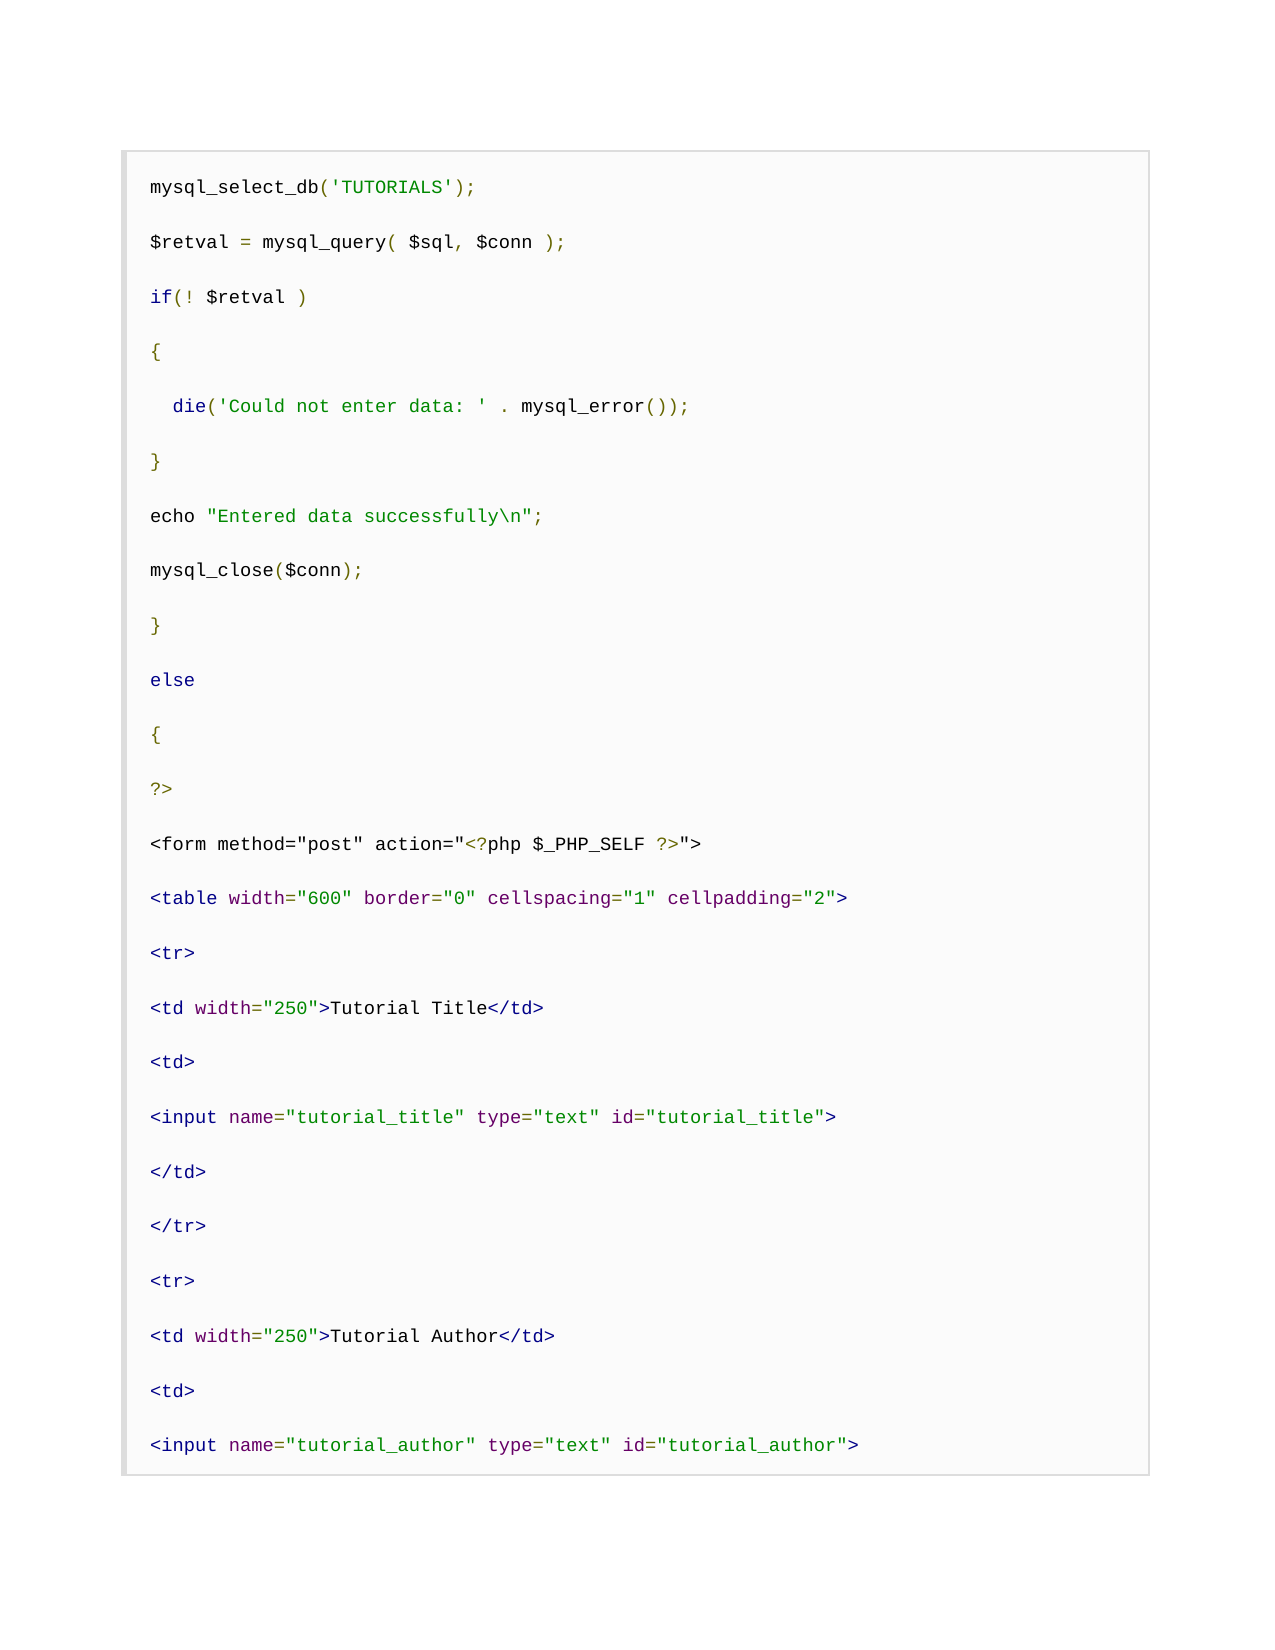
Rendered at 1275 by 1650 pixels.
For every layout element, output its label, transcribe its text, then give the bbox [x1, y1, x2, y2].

text <td width="250">Tutorial Title</td> [127, 970, 1148, 1020]
text ?> [127, 752, 1148, 801]
text if(! $retval ) [127, 259, 1148, 309]
text <input name="tutorial_title" type="text" id="tutorial_title"> [127, 1080, 1148, 1129]
text mysql_close($conn); [127, 533, 1148, 582]
text <td> [127, 1025, 1148, 1074]
text echo "Entered data successfully\n"; [127, 478, 1148, 528]
text { [127, 314, 1148, 363]
text } [127, 587, 1148, 637]
text $retval = mysql_query( $sql, $conn ); [127, 205, 1148, 254]
text { [127, 697, 1148, 746]
text <td> [127, 1353, 1148, 1403]
text <input name="tutorial_author" type="text" id="tutorial_author"> [127, 1408, 1148, 1474]
text die('Could not enter data: ' . mysql_error()); [127, 369, 1148, 418]
text <tr> [127, 916, 1148, 965]
text <table width="600" border="0" cellspacing="1" cellpadding="2"> [127, 861, 1148, 910]
text <form method="post" action="<?php $_PHP_SELF ?>"> [127, 806, 1148, 856]
text else [127, 642, 1148, 692]
text </tr> [127, 1189, 1148, 1238]
text mysql_select_db('TUTORIALS'); [127, 152, 1148, 199]
text </td> [127, 1134, 1148, 1184]
text } [127, 423, 1148, 473]
text <tr> [127, 1244, 1148, 1293]
text <td width="250">Tutorial Author</td> [127, 1298, 1148, 1348]
